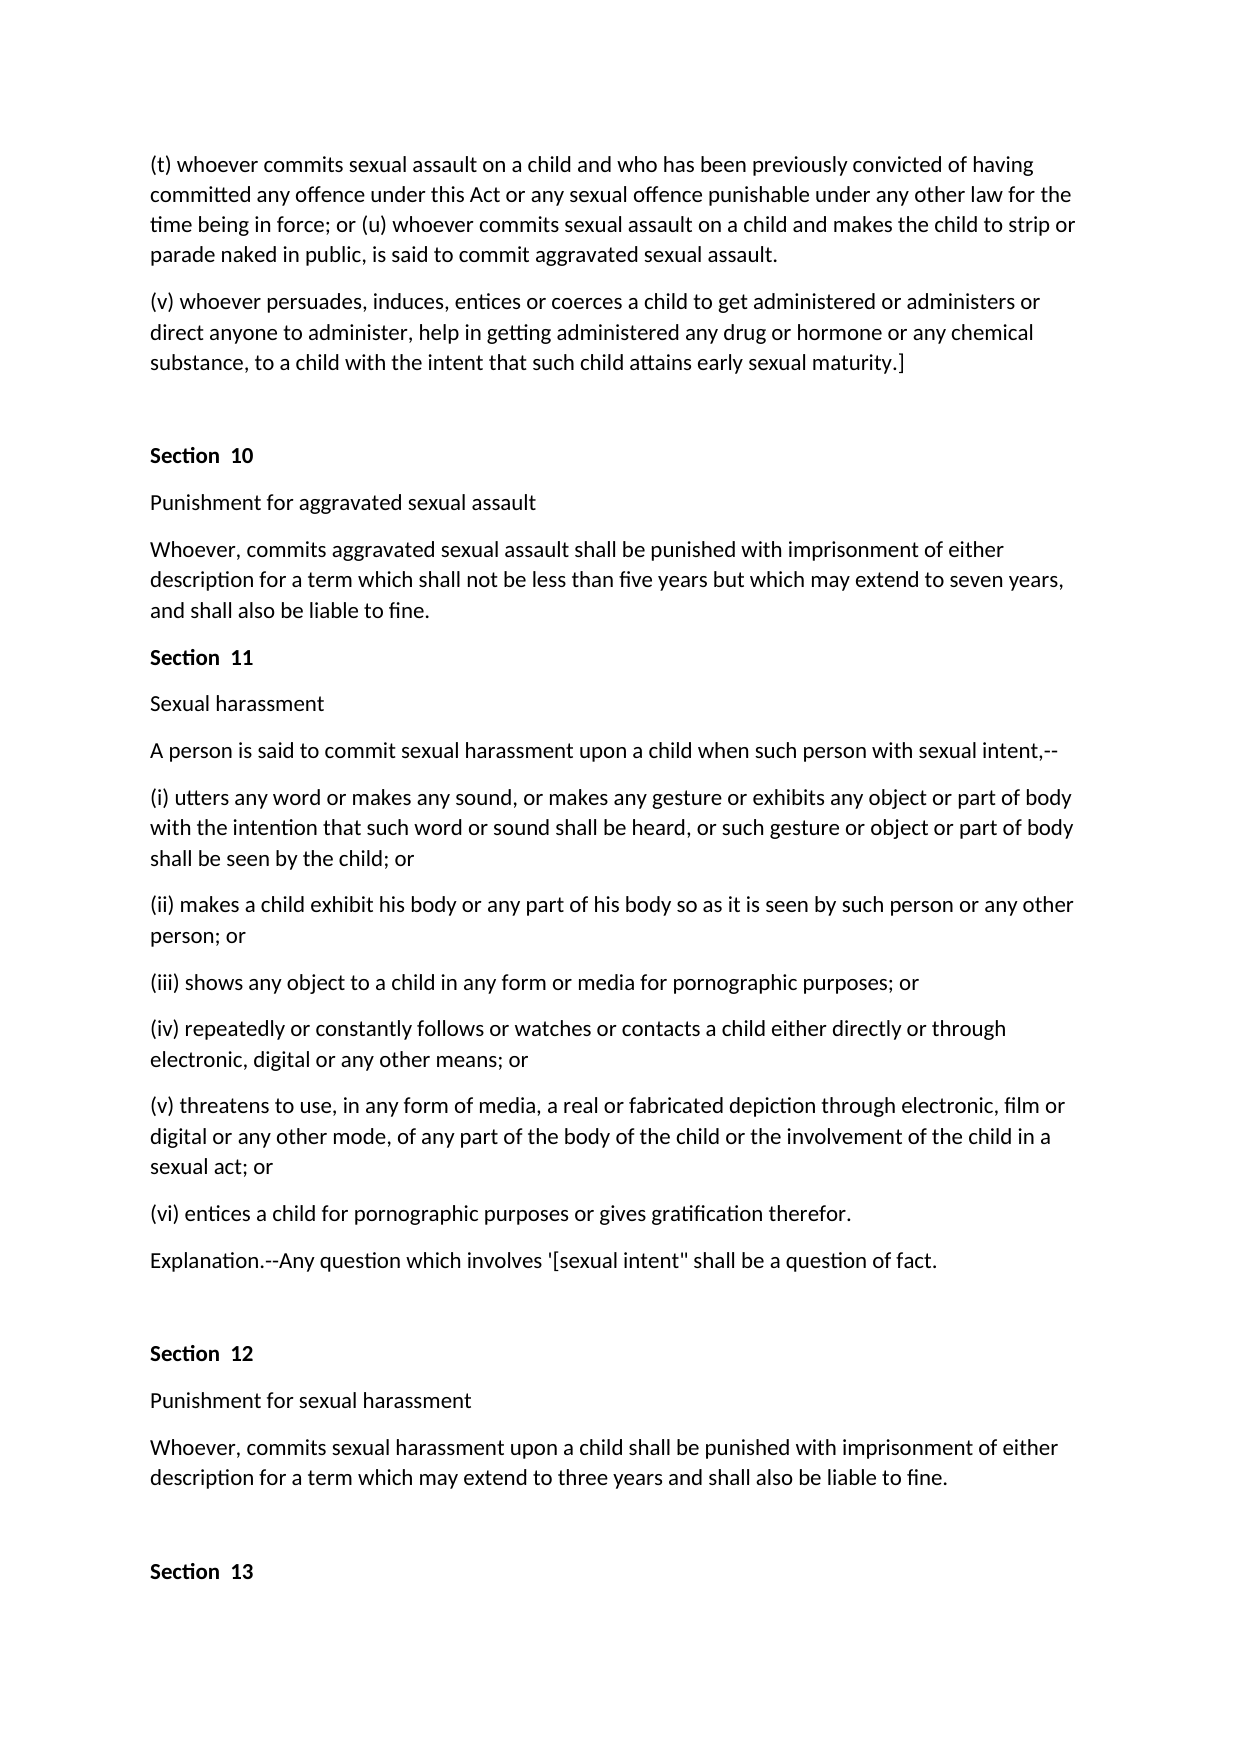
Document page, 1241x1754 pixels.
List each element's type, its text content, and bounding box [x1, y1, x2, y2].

text (iv) repeatedly or constantly follows or watches or contacts a child either directly or through electronic, digital or any other means; or [150, 1014, 1090, 1073]
text (v) threatens to use, in any form of media, a real or fabricated depiction through electronic, film or digital or any other mode, of any part of the body of the child or the involvement of the child in a sexual act; or [150, 1092, 1090, 1180]
text Section 12 [150, 1339, 1090, 1368]
text A person is said to commit sexual harassment upon a child when such person with sexual intent,-- [150, 736, 1090, 764]
text (ii) makes a child exhibit his body or any part of his body so as it is seen by such person or any other person; or [150, 891, 1090, 949]
text Whoever, commits aggravated sexual assault shall be punished with imprisonment of either description for a term which shall not be less than five years but which may extend to seven years, and shall also be liable to fine. [150, 535, 1090, 624]
text (v) whoever persuades, induces, entices or coerces a child to get administered or administers or direct anyone to administer, help in getting administered any drug or hormone or any chemical substance, to a child with the intent that such child attains early sexual maturity.] [150, 287, 1090, 376]
text Punishment for sexual harassment [150, 1386, 1090, 1414]
text Section 11 [150, 643, 1090, 671]
text Sexual harassment [150, 689, 1090, 718]
text (iii) shows any object to a child in any form or media for pornographic purposes; or [150, 968, 1090, 996]
text Punishment for aggravated sexual assault [150, 488, 1090, 517]
text (vi) entices a child for pornographic purposes or gives gratification therefor. [150, 1199, 1090, 1227]
text Section 10 [150, 442, 1090, 470]
text Section 13 [150, 1557, 1090, 1585]
text (i) utters any word or makes any sound, or makes any gesture or exhibits any object or part of body with the intention that such word or sound shall be heard, or such gesture or object or part of body shall be seen by the child; or [150, 783, 1090, 872]
text Explanation.--Any question which involves '[sexual intent" shall be a question of fact. [150, 1246, 1090, 1274]
text (t) whoever commits sexual assault on a child and who has been previously convicted of having committed any offence under this Act or any sexual offence punishable under any other law for the time being in force; or (u) whoever commits sexual assault on a child and makes the child to strip or parade naked in public, is said to commit aggravated sexual assault. [150, 150, 1090, 269]
text Whoever, commits sexual harassment upon a child shall be punished with imprisonment of either description for a term which may extend to three years and shall also be liable to fine. [150, 1433, 1090, 1492]
